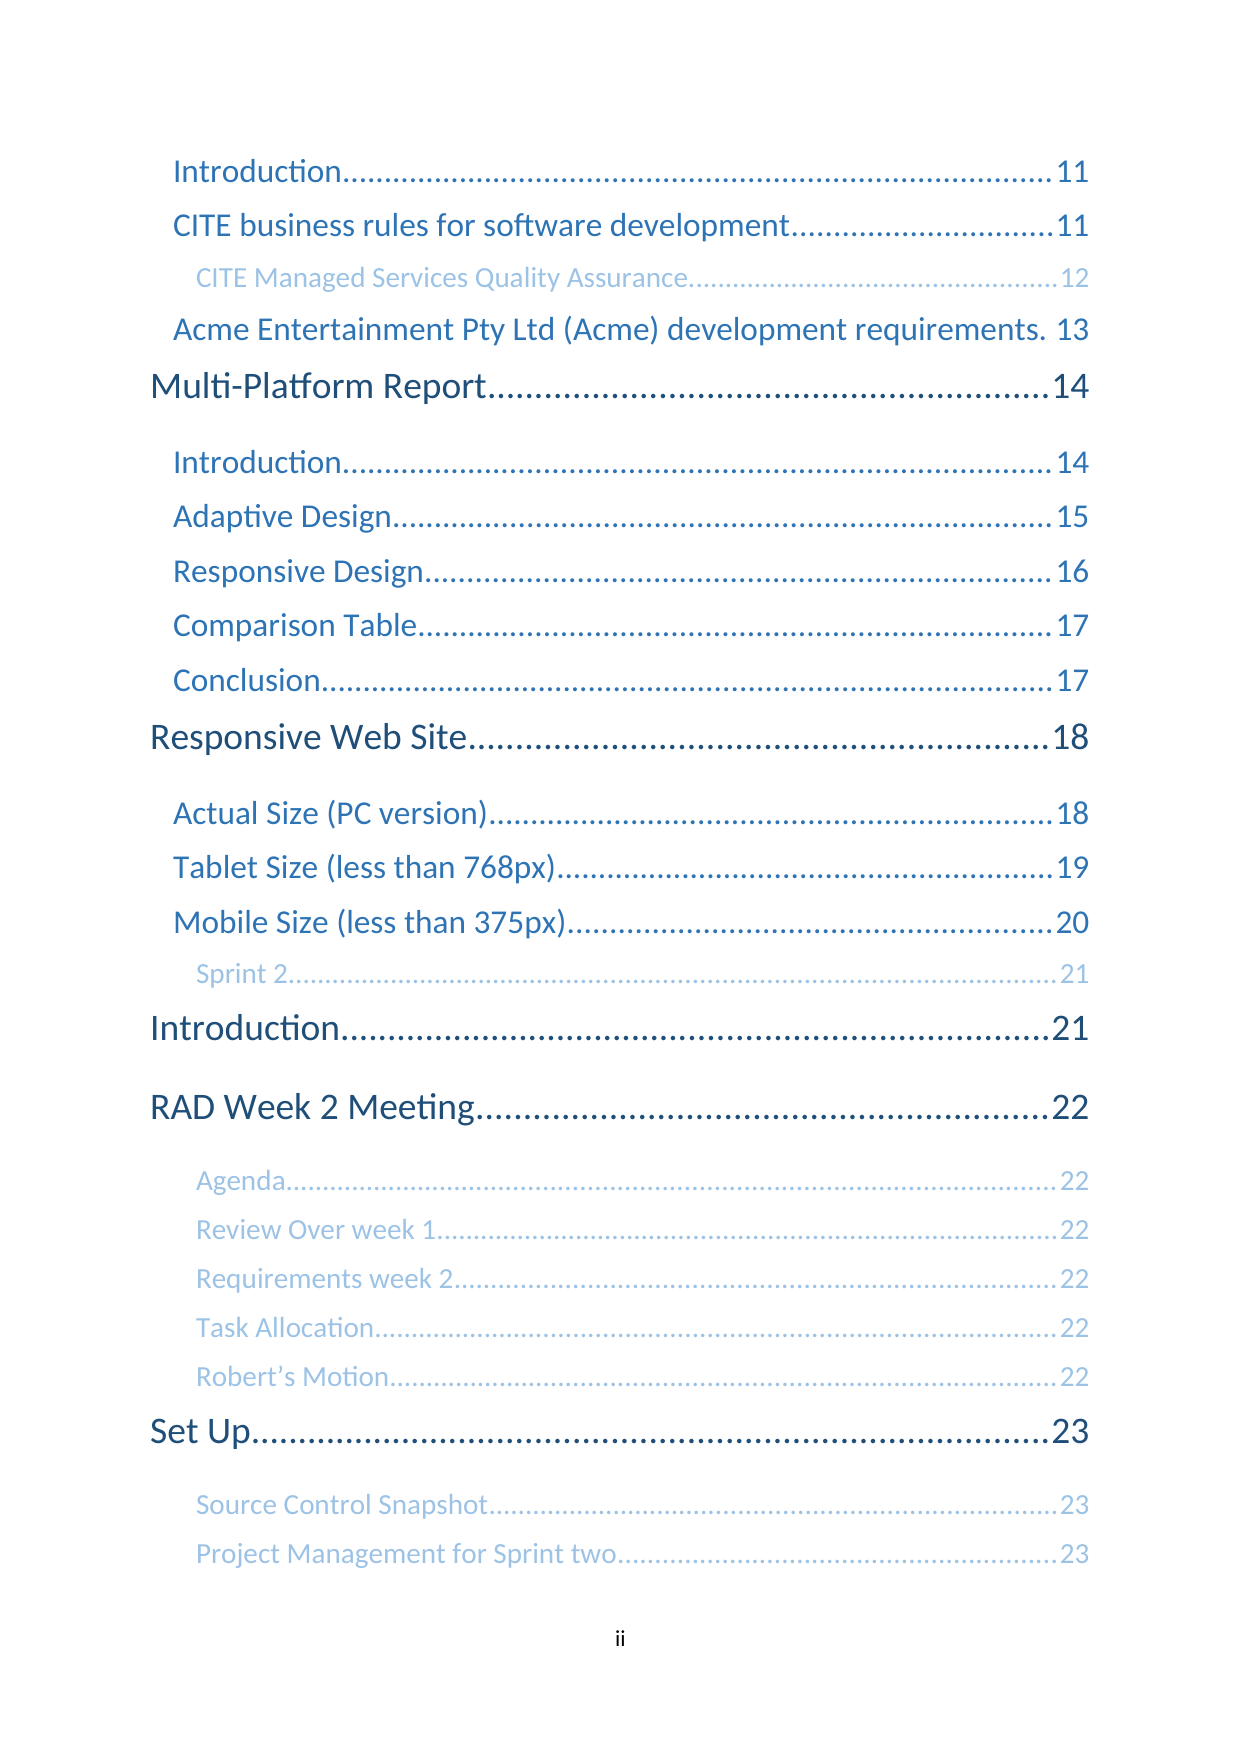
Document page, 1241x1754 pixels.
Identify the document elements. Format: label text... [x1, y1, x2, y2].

text Requirements week 2 22 [196, 1260, 1090, 1296]
text Introduction 11 [173, 150, 1090, 191]
text Acme Entertainment Pty Ltd (Acme) development requirements. 13 [173, 308, 1090, 348]
text Actual Size (PC version) 18 [173, 792, 1090, 833]
text Project Management for Sprint two 23 [196, 1535, 1090, 1570]
text Adaptive Design 15 [173, 496, 1090, 536]
text Tablet Size (less than 768px) 19 [173, 847, 1090, 887]
text Robert’s Motion 22 [196, 1358, 1090, 1393]
text Mobile Size (less than 375px) 20 [173, 901, 1090, 942]
text Introduction. 14 [173, 441, 1090, 482]
text Responsive Design 16 [173, 550, 1090, 591]
text RAD Week 2 Meeting 22 [150, 1083, 1090, 1129]
text Sprint 2 21 [196, 955, 1090, 991]
text Task Allocation 22 [196, 1309, 1090, 1345]
text Agenda 22 [196, 1162, 1090, 1198]
text Review Over week 1 22 [196, 1211, 1090, 1247]
text CITE business rules for software development 11 [173, 204, 1090, 245]
text Multi-Platform Report 14 [150, 362, 1090, 408]
text Introduction 21 [150, 1004, 1090, 1050]
text Conclusion 17 [173, 659, 1090, 699]
text Responsive Web Site 18 [150, 713, 1090, 759]
text Source Control Snapshot 23 [196, 1486, 1090, 1522]
text Set Up 23 [150, 1407, 1090, 1453]
text Comparison Table 17 [173, 604, 1090, 645]
text CITE Managed Services Quality Assurance. 12 [196, 259, 1090, 294]
